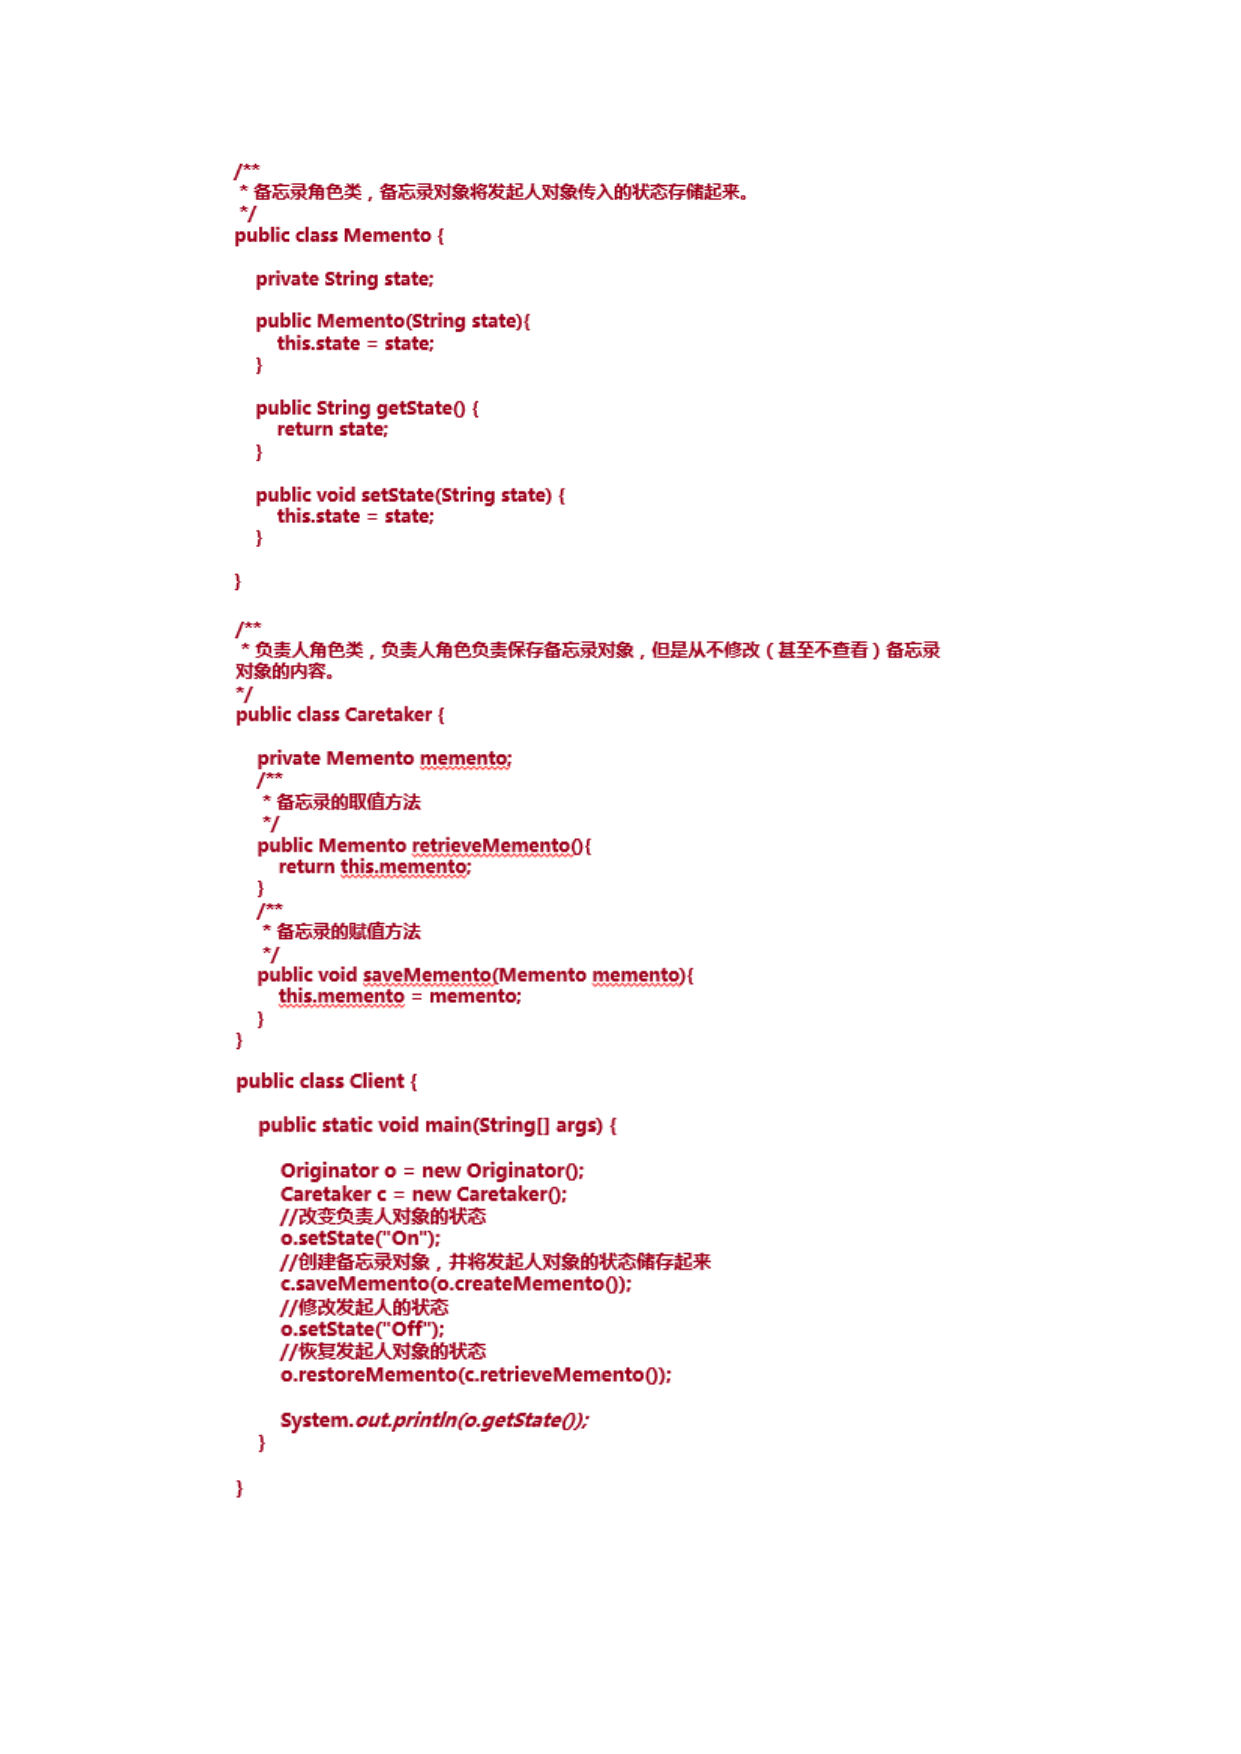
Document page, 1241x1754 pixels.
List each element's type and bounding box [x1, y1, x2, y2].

picture [231, 617, 946, 1057]
picture [231, 162, 780, 595]
picture [231, 1072, 819, 1501]
